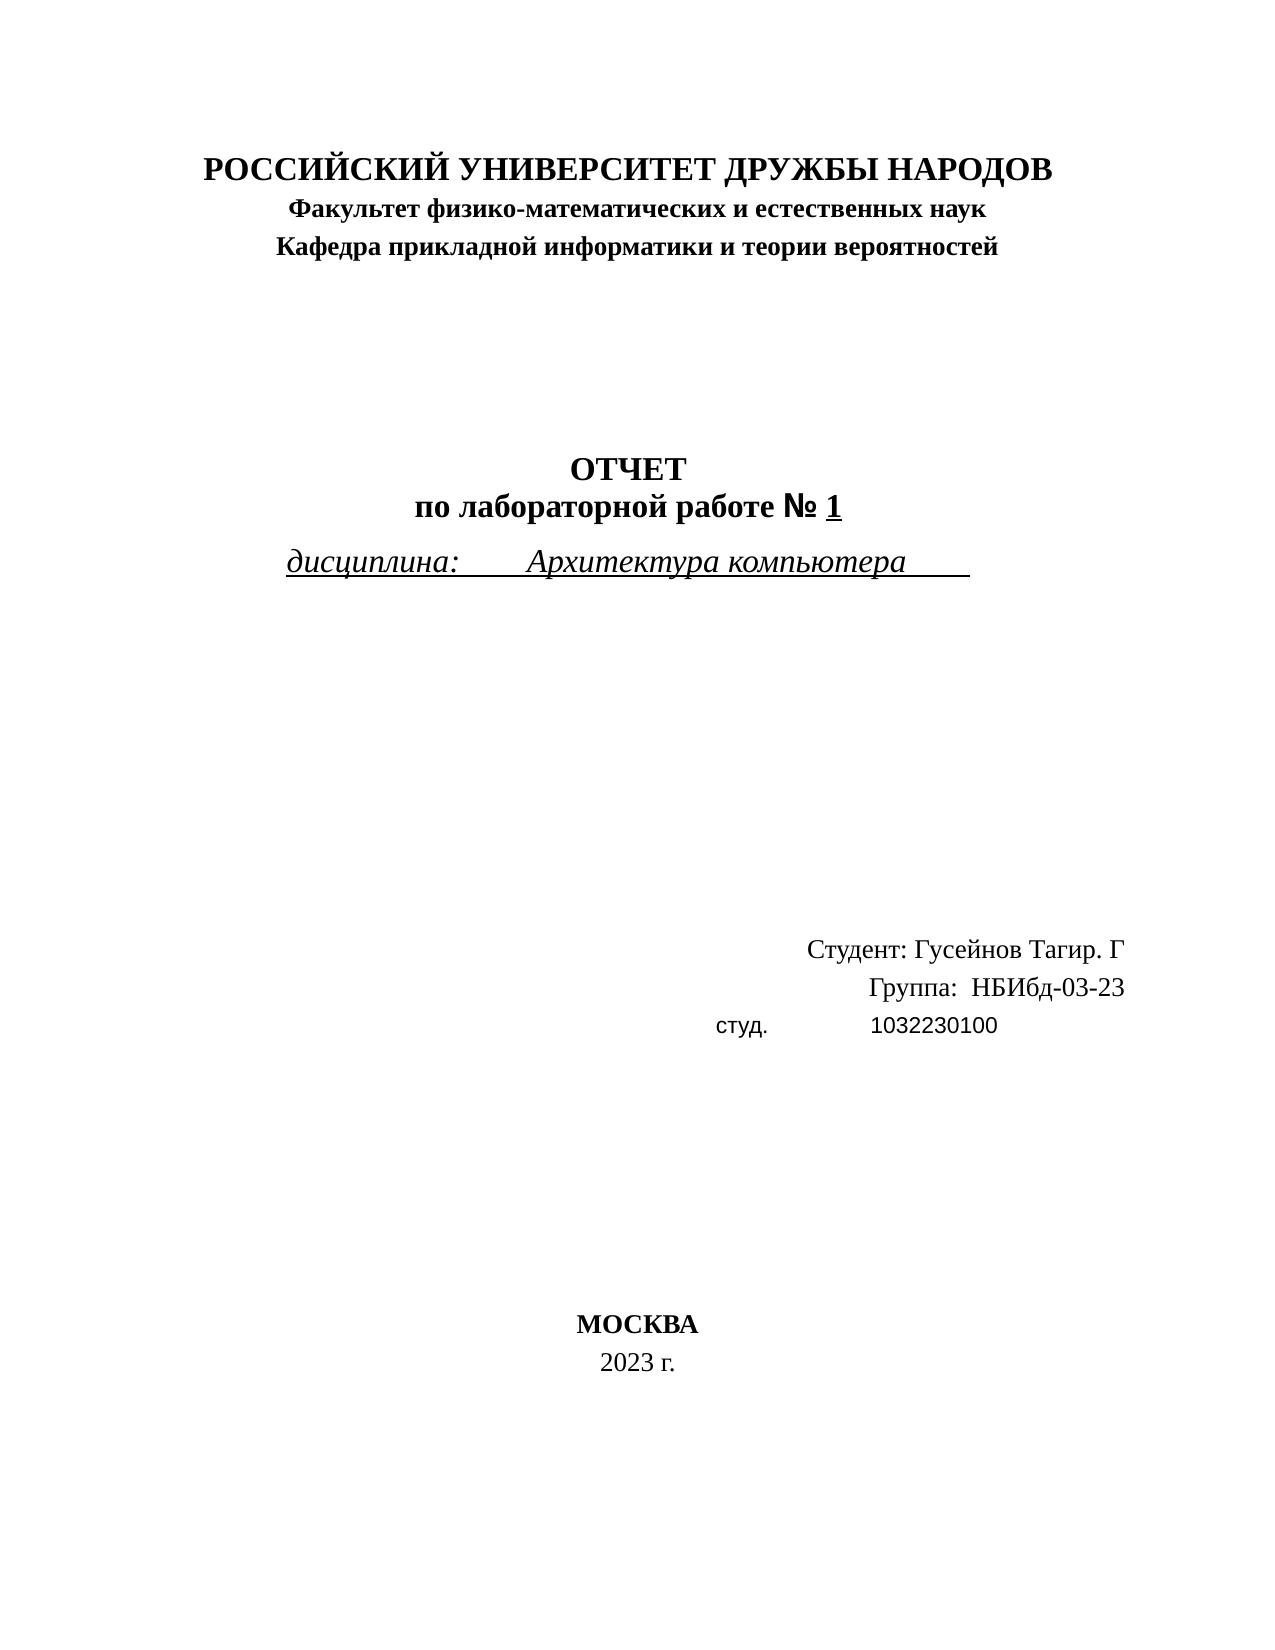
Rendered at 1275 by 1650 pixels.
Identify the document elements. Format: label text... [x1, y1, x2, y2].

text ОТЧЕТ [131, 450, 1125, 487]
text Кафедра прикладной информатики и теории вероятностей [150, 225, 1125, 262]
text Группа: НБИбд-03-23 [150, 966, 1125, 1004]
text РОССИЙСКИЙ УНИВЕРСИТЕТ ДРУЖБЫ НАРОДОВ [131, 150, 1125, 187]
text по лабораторной работе № 1 [131, 487, 1125, 525]
text МОСКВА [150, 1304, 1125, 1341]
text студ. 1032230100 [150, 1004, 1125, 1041]
text Студент: Гусейнов Тагир. Г [150, 929, 1125, 966]
text Факультет физико-математических и естественных наук [150, 187, 1125, 225]
text 2023 г. [150, 1341, 1125, 1379]
text дисциплина: Архитектура компьютера [131, 550, 1125, 579]
